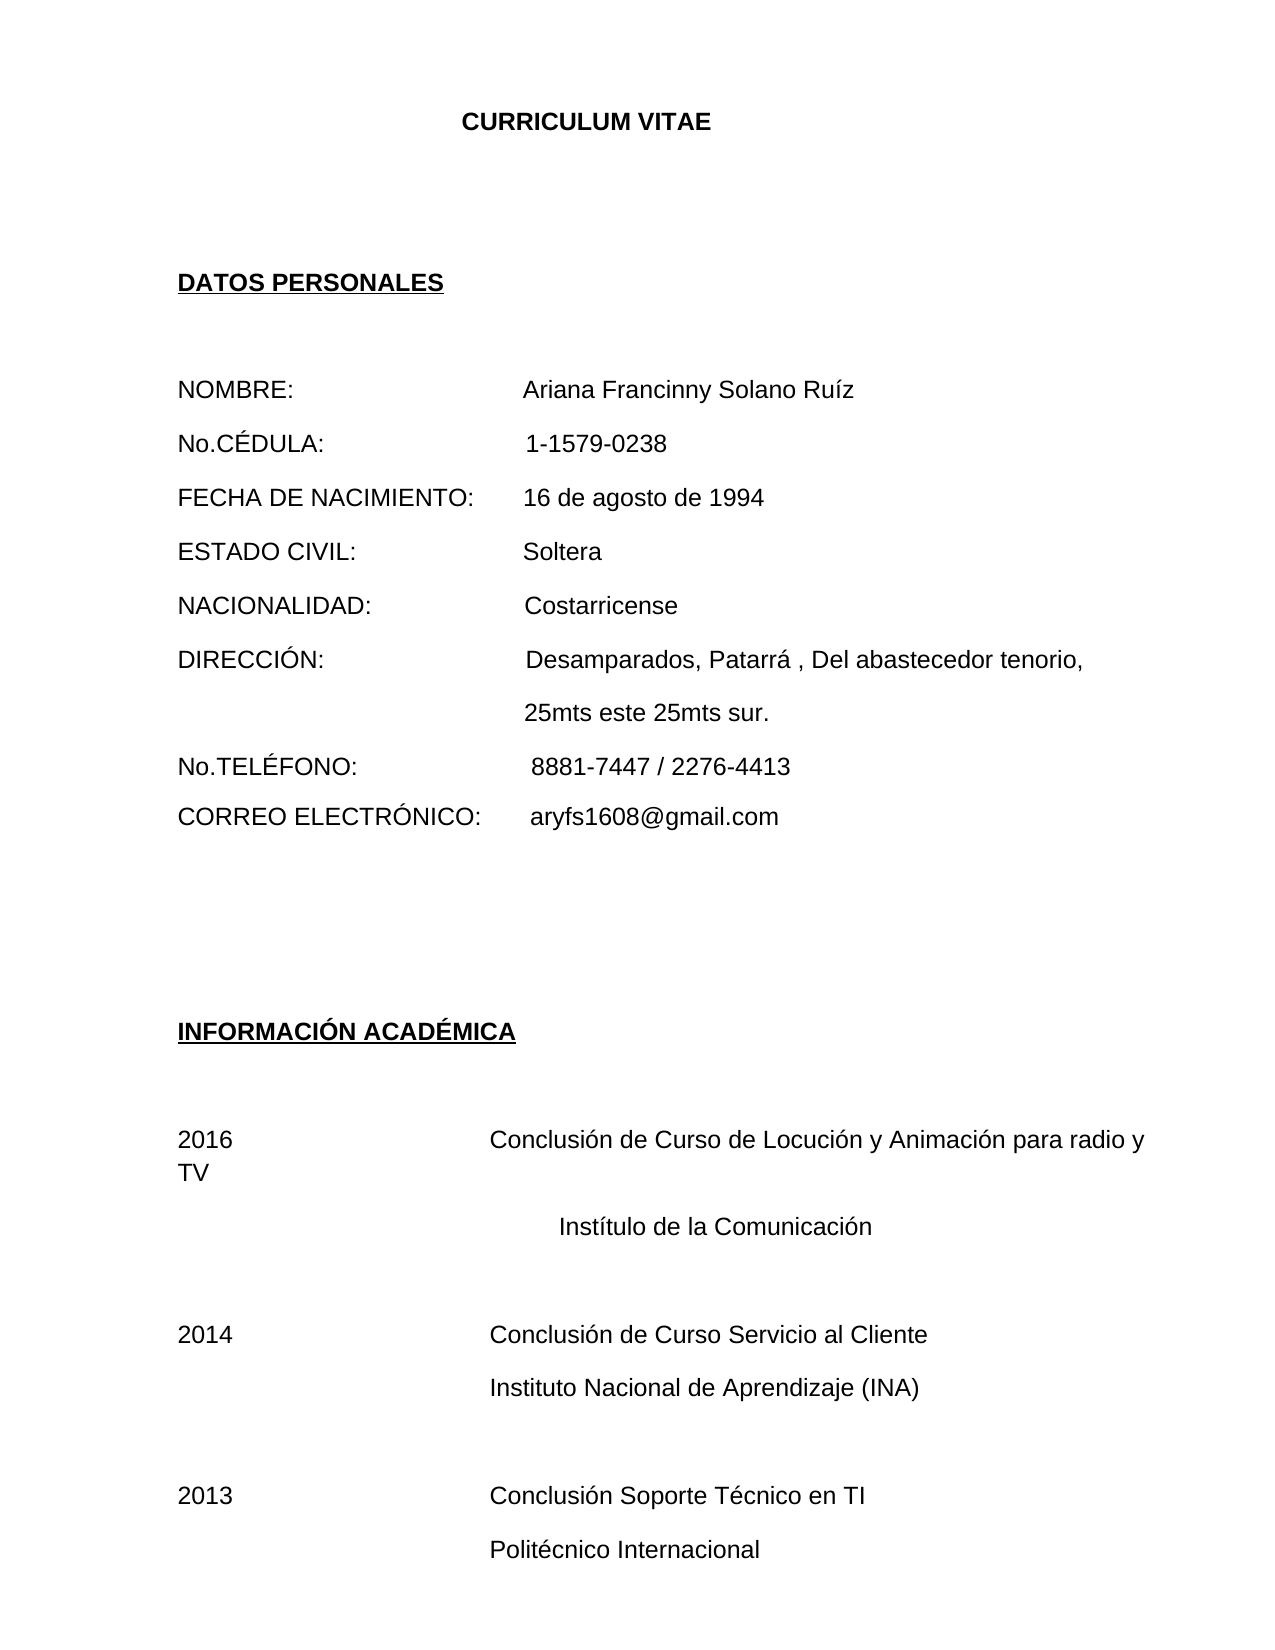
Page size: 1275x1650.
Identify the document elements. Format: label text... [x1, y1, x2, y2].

text Instituto Nacional de Aprendizaje (INA) [177, 1373, 1167, 1402]
text 2016 Conclusión de Curso de Locución y Animación para radio y TV [177, 1125, 1167, 1187]
text ESTADO CIVIL: Soltera [177, 537, 1167, 566]
text DIRECCIÓN: Desamparados, Patarrá , Del abastecedor tenorio, [177, 644, 1167, 673]
text 2013 Conclusión Soporte Técnico en TI [177, 1481, 1167, 1510]
text CURRICULUM VITAE [177, 107, 1167, 136]
text 25mts este 25mts sur. [177, 698, 1167, 727]
text Instítulo de la Comunicación [177, 1212, 1167, 1241]
text INFORMACIÓN ACADÉMICA [177, 1017, 1167, 1046]
text CORREO ELECTRÓNICO: aryfs1608@gmail.com [177, 802, 1167, 831]
text FECHA DE NACIMIENTO: 16 de agosto de 1994 [177, 483, 1167, 512]
text No.TELÉFONO: 8881-7447 / 2276-4413 [177, 752, 1167, 781]
text No.CÉDULA: 1-1579-0238 [177, 429, 1167, 458]
text NACIONALIDAD: Costarricense [177, 591, 1167, 619]
text 2014 Conclusión de Curso Servicio al Cliente [177, 1319, 1167, 1348]
text DATOS PERSONALES [177, 268, 1167, 296]
text NOMBRE: Ariana Francinny Solano Ruíz [177, 375, 1167, 404]
text Politécnico Internacional [177, 1535, 1167, 1564]
